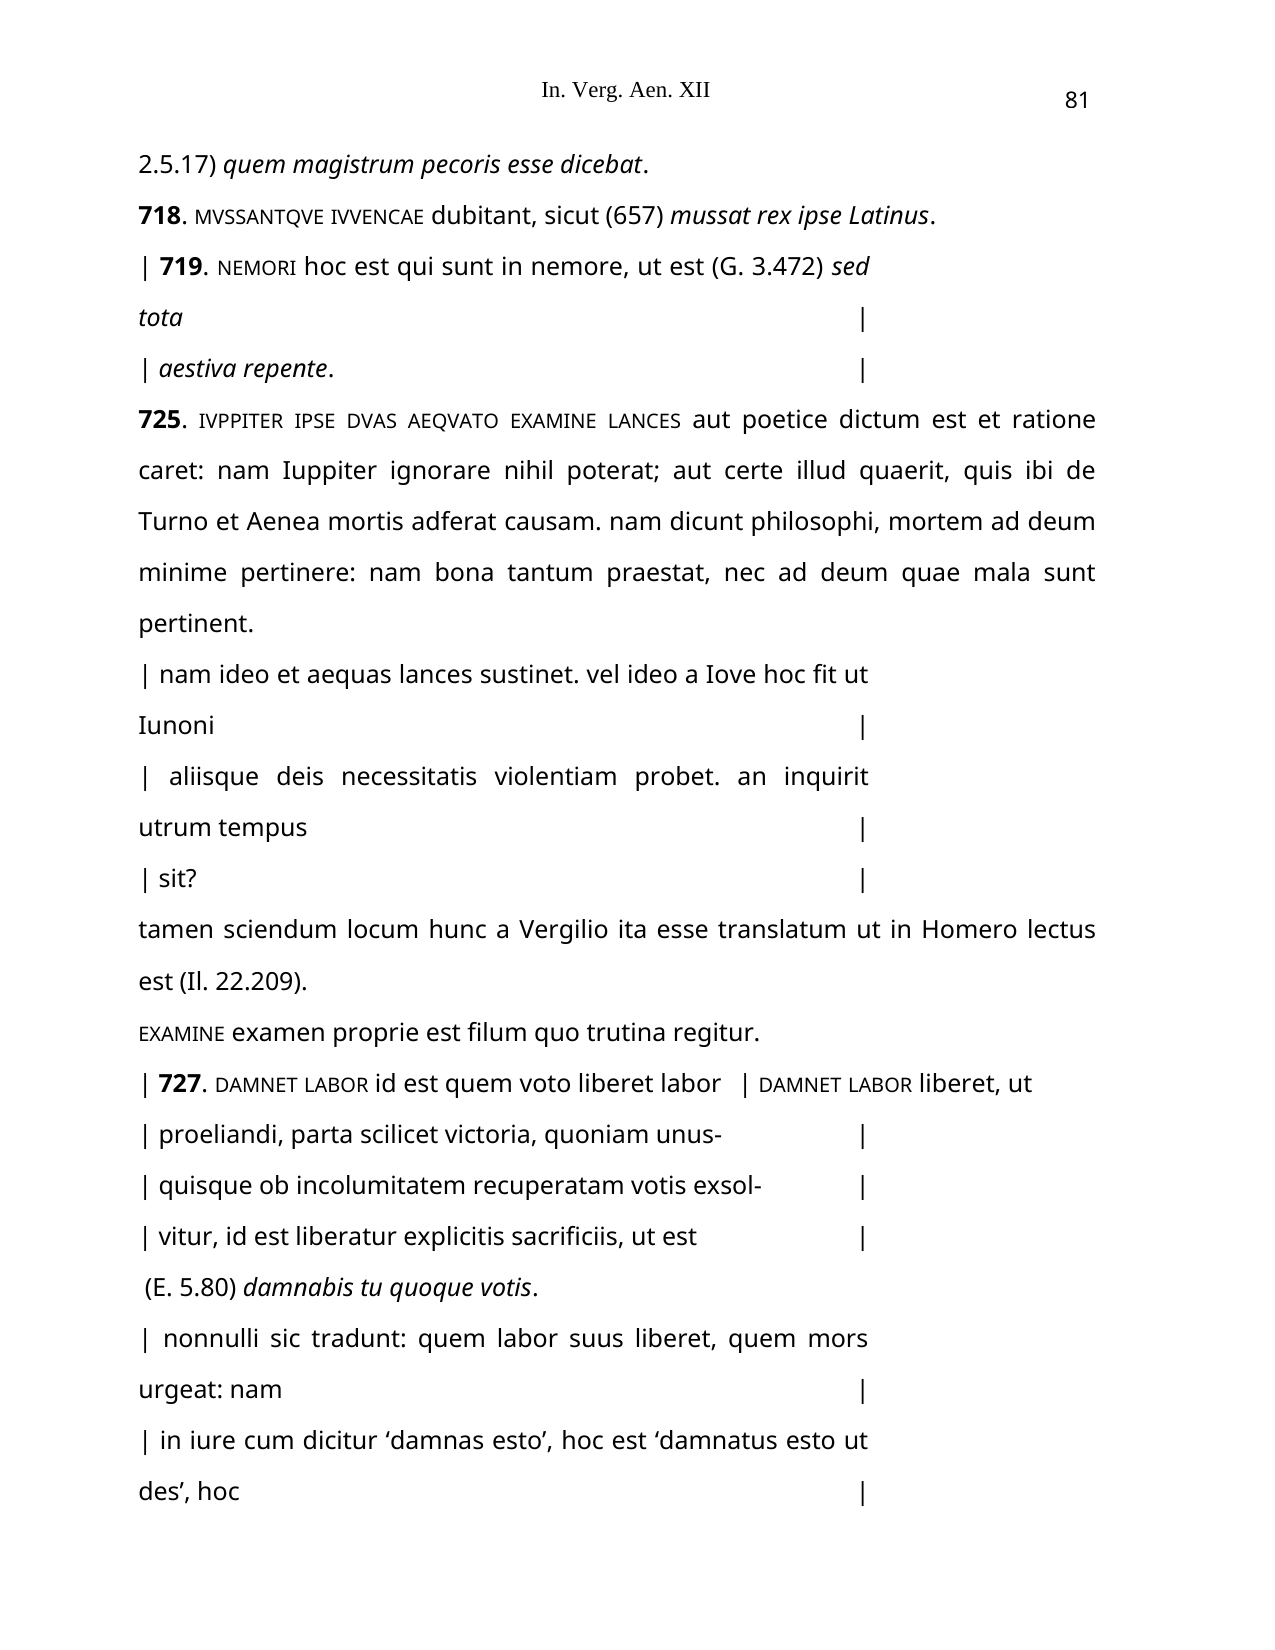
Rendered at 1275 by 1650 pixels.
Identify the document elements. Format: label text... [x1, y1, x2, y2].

text tamen sciendum locum hunc a Vergilio ita esse translatum ut in Homero lectus est (Il. 22.209). [138, 912, 1097, 997]
text | aestiva repente. | [138, 351, 869, 385]
text | nam ideo et aequas lances sustinet. vel ideo a Iove hoc fit ut Iunoni | [138, 657, 869, 742]
text 725. ivppiter ipse dvas aeqvato examine lances aut poetice dictum est et ratione caret: nam Iuppiter ignorare nihil poterat; aut certe illud quaerit, quis ibi de Turno et Aenea mortis adferat causam. nam dicunt philosophi, mortem ad deum minime pertinere: nam bona tantum praestat, nec ad deum quae mala sunt pertinent. [138, 402, 1097, 640]
text 718. mvssantqve ivvencae dubitant, sicut (657) mussat rex ipse Latinus. [138, 197, 1097, 232]
text | vitur, id est liberatur explicitis sacrificiis, ut est | [138, 1218, 869, 1252]
text | quisque ob incolumitatem recuperatam votis exsol- | [138, 1167, 869, 1201]
text | sit? | [138, 861, 869, 895]
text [138, 146, 1097, 181]
text (E. 5.80) damnabis tu quoque votis. [138, 1269, 1097, 1303]
text | 727. damnet labor id est quem voto liberet labor | damnet labor liberet, ut [138, 1065, 1097, 1099]
text | 719. nemori hoc est qui sunt in nemore, ut est (G. 3.472) sed tota | [138, 248, 869, 334]
text | proeliandi, parta scilicet victoria, quoniam unus- | [138, 1116, 869, 1150]
text | nonnulli sic tradunt: quem labor suus liberet, quem mors urgeat: nam | [138, 1320, 869, 1406]
text | aliisque deis necessitatis violentiam probet. an inquirit utrum tempus | [138, 759, 869, 844]
text | in iure cum dicitur ‘damnas esto’, hoc est ‘damnatus esto ut des’, hoc | [138, 1422, 869, 1508]
text examine examen proprie est filum quo trutina regitur. [138, 1014, 1097, 1048]
